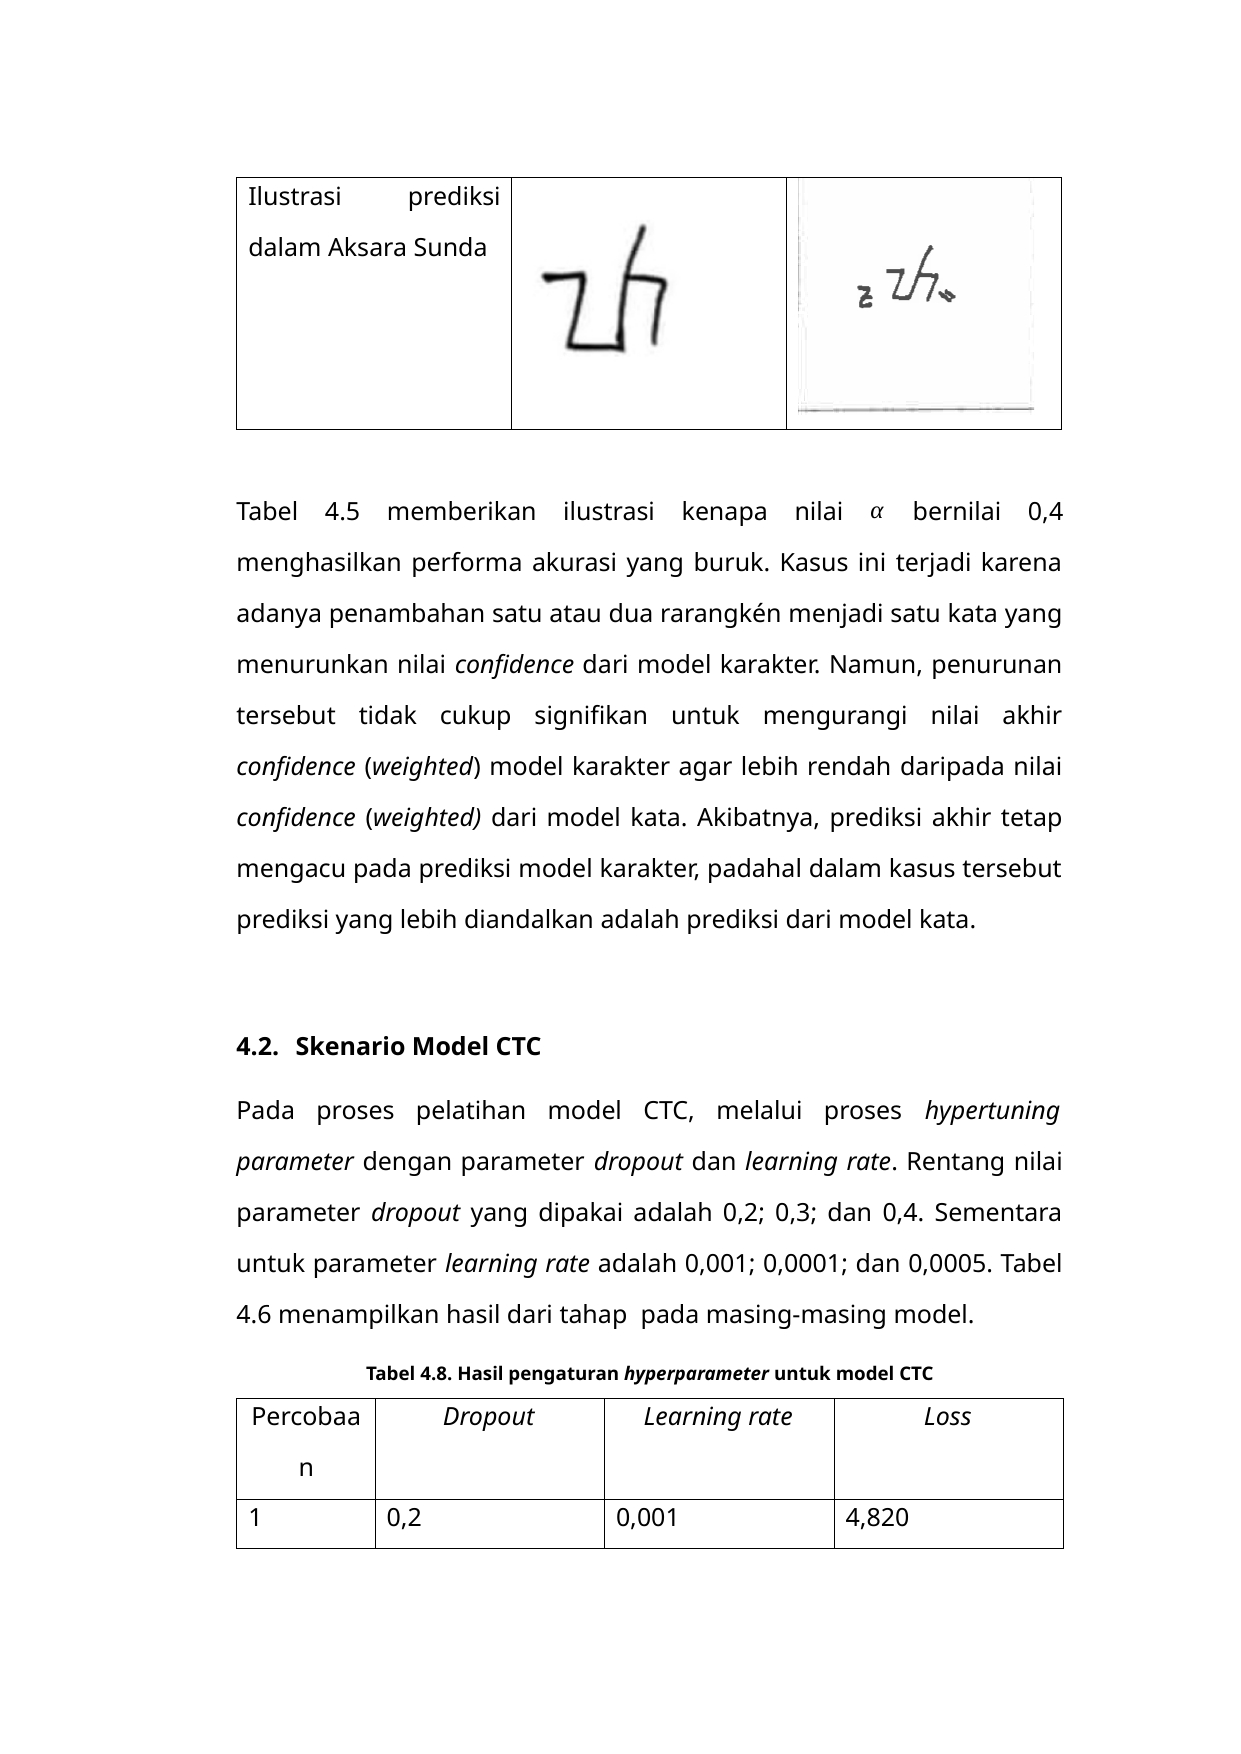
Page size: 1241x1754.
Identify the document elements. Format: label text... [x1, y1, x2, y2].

table_cell 4,820 [835, 1500, 1063, 1548]
picture [798, 178, 1035, 415]
text Skenario Model CTC [236, 1029, 1063, 1063]
table_cell [787, 178, 1061, 429]
table_header Learning rate [605, 1399, 834, 1498]
table_header Loss [835, 1399, 1063, 1498]
table_cell Ilustrasi prediksi dalam Aksara Sunda [237, 178, 511, 429]
text Pada proses pelatihan model CTC, melalui proses hypertuning parameter dengan parameter dropout dan learning rate. Rentang nilai parameter dropout yang dipakai adalah 0,2; 0,3; dan 0,4. Sementara untuk parameter learning rate adalah 0,001; 0,0001; dan 0,0005. Tabel 4.6 menampilkan hasil dari tahap pada masing-masing model. [236, 1092, 1063, 1331]
picture [523, 178, 760, 415]
text Tabel 4.5 memberikan ilustrasi kenapa nilai bernilai 0,4 menghasilkan performa akurasi yang buruk. Kasus ini terjadi karena adanya penambahan satu atau dua rarangkén menjadi satu kata yang menurunkan nilai confidence dari model karakter. Namun, penurunan tersebut tidak cukup signifikan untuk mengurangi nilai akhir confidence (weighted) model karakter agar lebih rendah daripada nilai confidence (weighted) dari model kata. Akibatnya, prediksi akhir tetap mengacu pada prediksi model karakter, padahal dalam kasus tersebut prediksi yang lebih diandalkan adalah prediksi dari model kata. [236, 493, 1063, 936]
table_cell 0,001 [605, 1500, 834, 1548]
table_cell [512, 178, 786, 429]
table_cell 0,2 [376, 1500, 604, 1548]
table_header Percobaan [237, 1399, 375, 1498]
table_cell 1 [237, 1500, 375, 1548]
table_header Dropout [376, 1399, 604, 1498]
